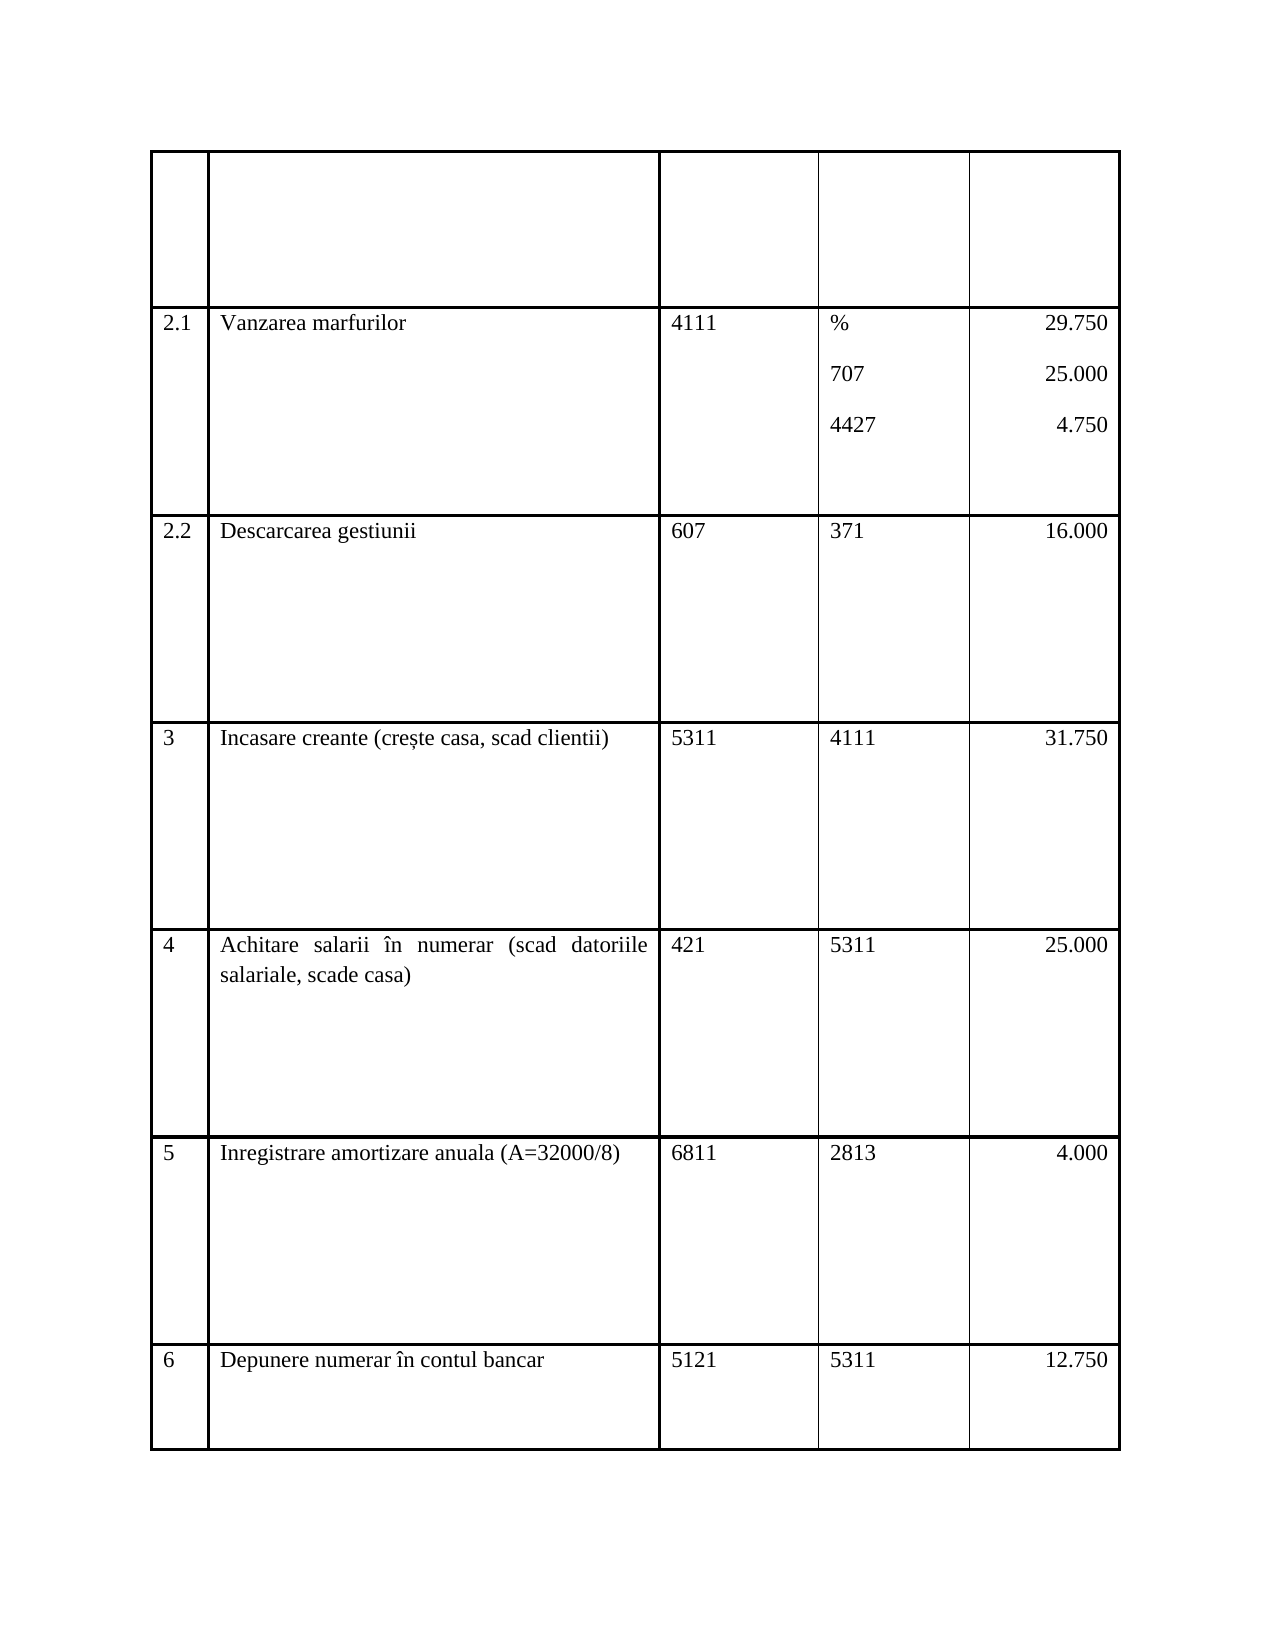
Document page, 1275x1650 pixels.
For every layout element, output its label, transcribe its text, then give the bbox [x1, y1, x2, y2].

table_cell 4 [153, 931, 207, 1135]
table_cell 5 [153, 1139, 207, 1343]
table_cell 4111 [661, 309, 818, 513]
table_cell Achitare salarii în numerar (scad datoriile salariale, scade casa) [210, 931, 658, 1135]
table_cell [819, 153, 969, 306]
table_cell 2.2 [153, 517, 207, 721]
table_cell [970, 153, 1118, 306]
table_cell 29.750 25.000 4.750 [970, 309, 1118, 513]
table_cell [661, 153, 818, 306]
table_cell % 707 4427 [819, 309, 969, 513]
table_cell 607 [661, 517, 818, 721]
table_cell Depunere numerar în contul bancar [210, 1346, 658, 1448]
table_cell Descarcarea gestiunii [210, 517, 658, 721]
table_cell Inregistrare amortizare anuala (A=32000/8) [210, 1139, 658, 1343]
table_cell 2.1 [153, 309, 207, 513]
table_cell 2813 [819, 1139, 969, 1343]
table_cell 421 [661, 931, 818, 1135]
table_cell Vanzarea marfurilor [210, 309, 658, 513]
table_cell 16.000 [970, 517, 1118, 721]
table_cell [210, 153, 658, 306]
table_cell 12.750 [970, 1346, 1118, 1448]
table_cell 6811 [661, 1139, 818, 1343]
table_cell 5311 [819, 931, 969, 1135]
table_cell 5311 [661, 724, 818, 928]
table_cell 5121 [661, 1346, 818, 1448]
table_cell 5311 [819, 1346, 969, 1448]
table_cell 31.750 [970, 724, 1118, 928]
table_cell 3 [153, 724, 207, 928]
table_cell 371 [819, 517, 969, 721]
table_cell [153, 153, 207, 306]
table_cell 4111 [819, 724, 969, 928]
table_cell 4.000 [970, 1139, 1118, 1343]
table_cell 6 [153, 1346, 207, 1448]
table_cell 25.000 [970, 931, 1118, 1135]
table_cell Incasare creante (crește casa, scad clientii) [210, 724, 658, 928]
